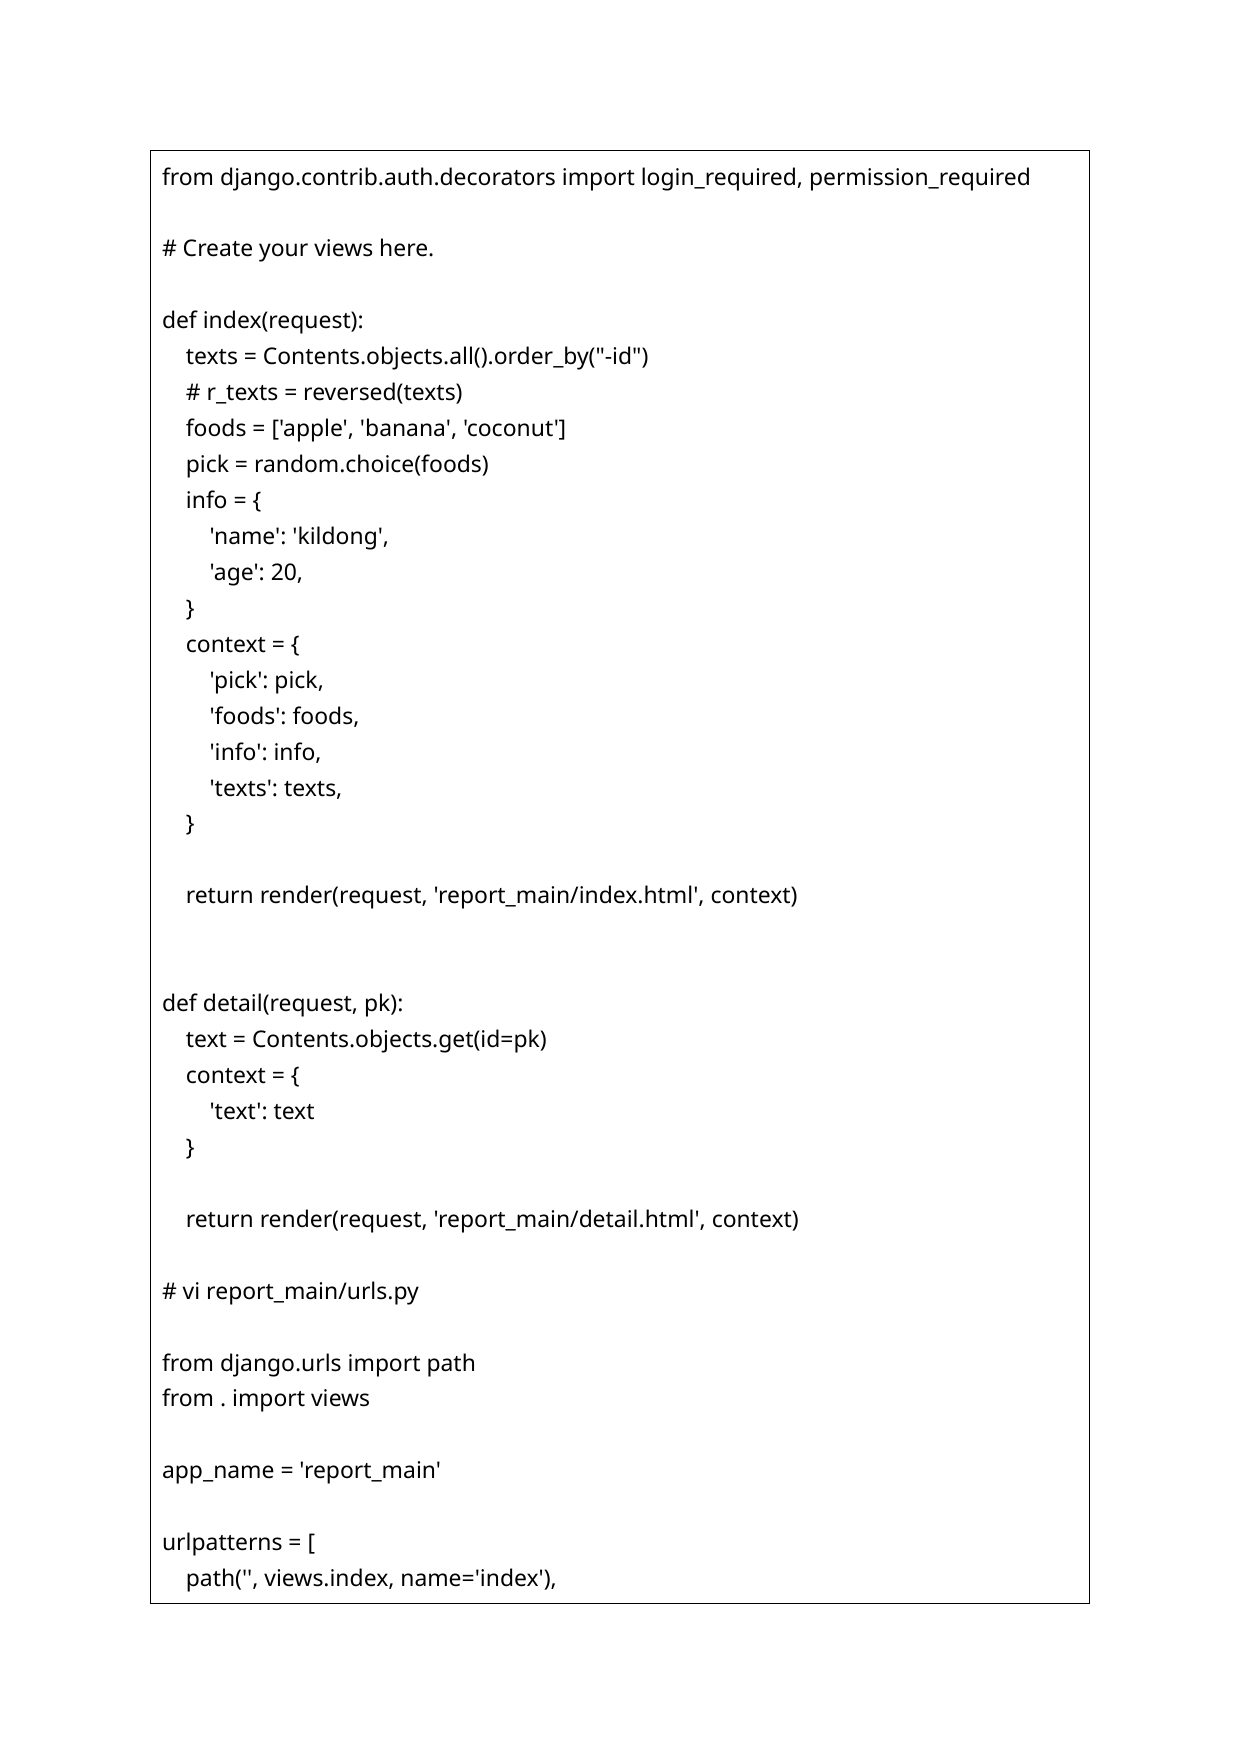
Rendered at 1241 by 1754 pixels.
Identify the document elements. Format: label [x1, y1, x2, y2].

table_cell [151, 151, 1089, 1603]
